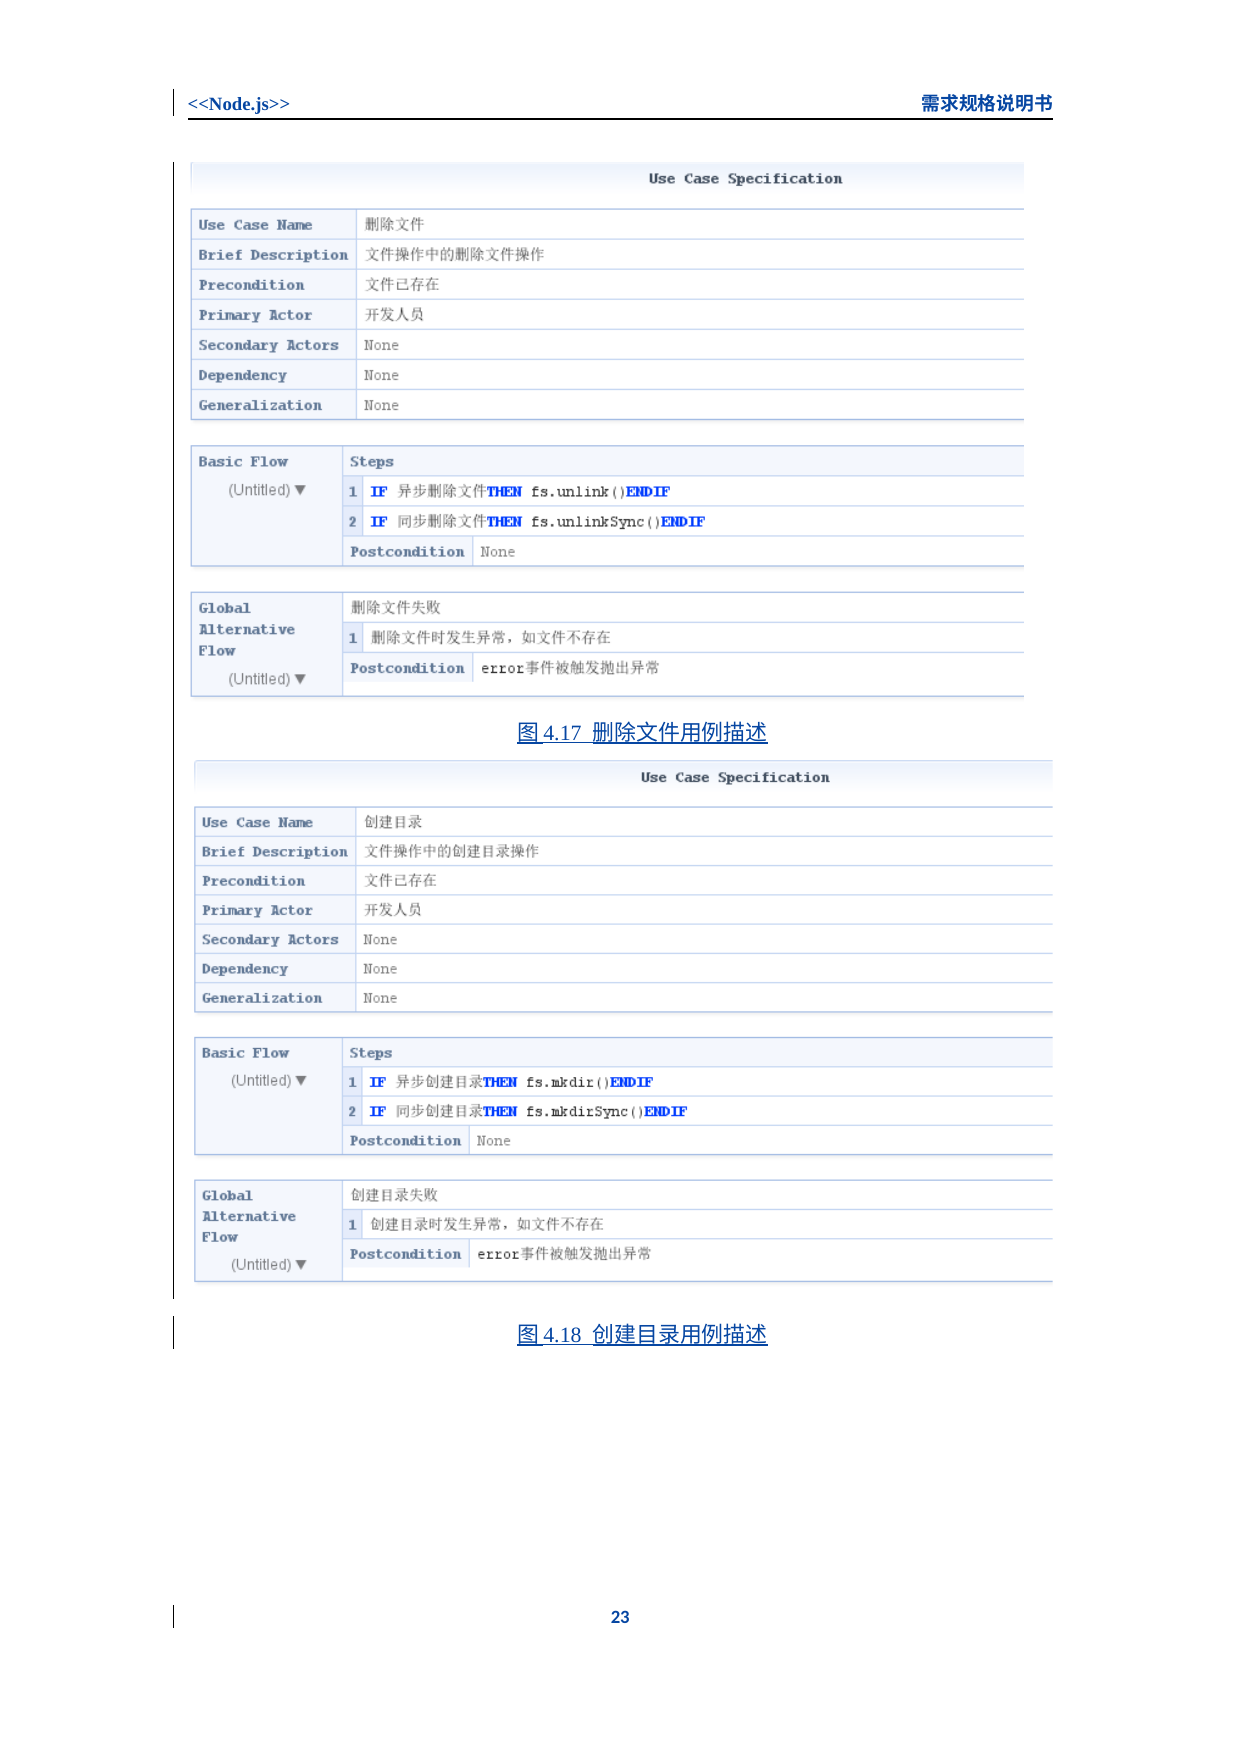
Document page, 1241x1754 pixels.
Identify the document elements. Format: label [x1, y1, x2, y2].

picture [187, 759, 1053, 1287]
picture [187, 162, 1024, 702]
